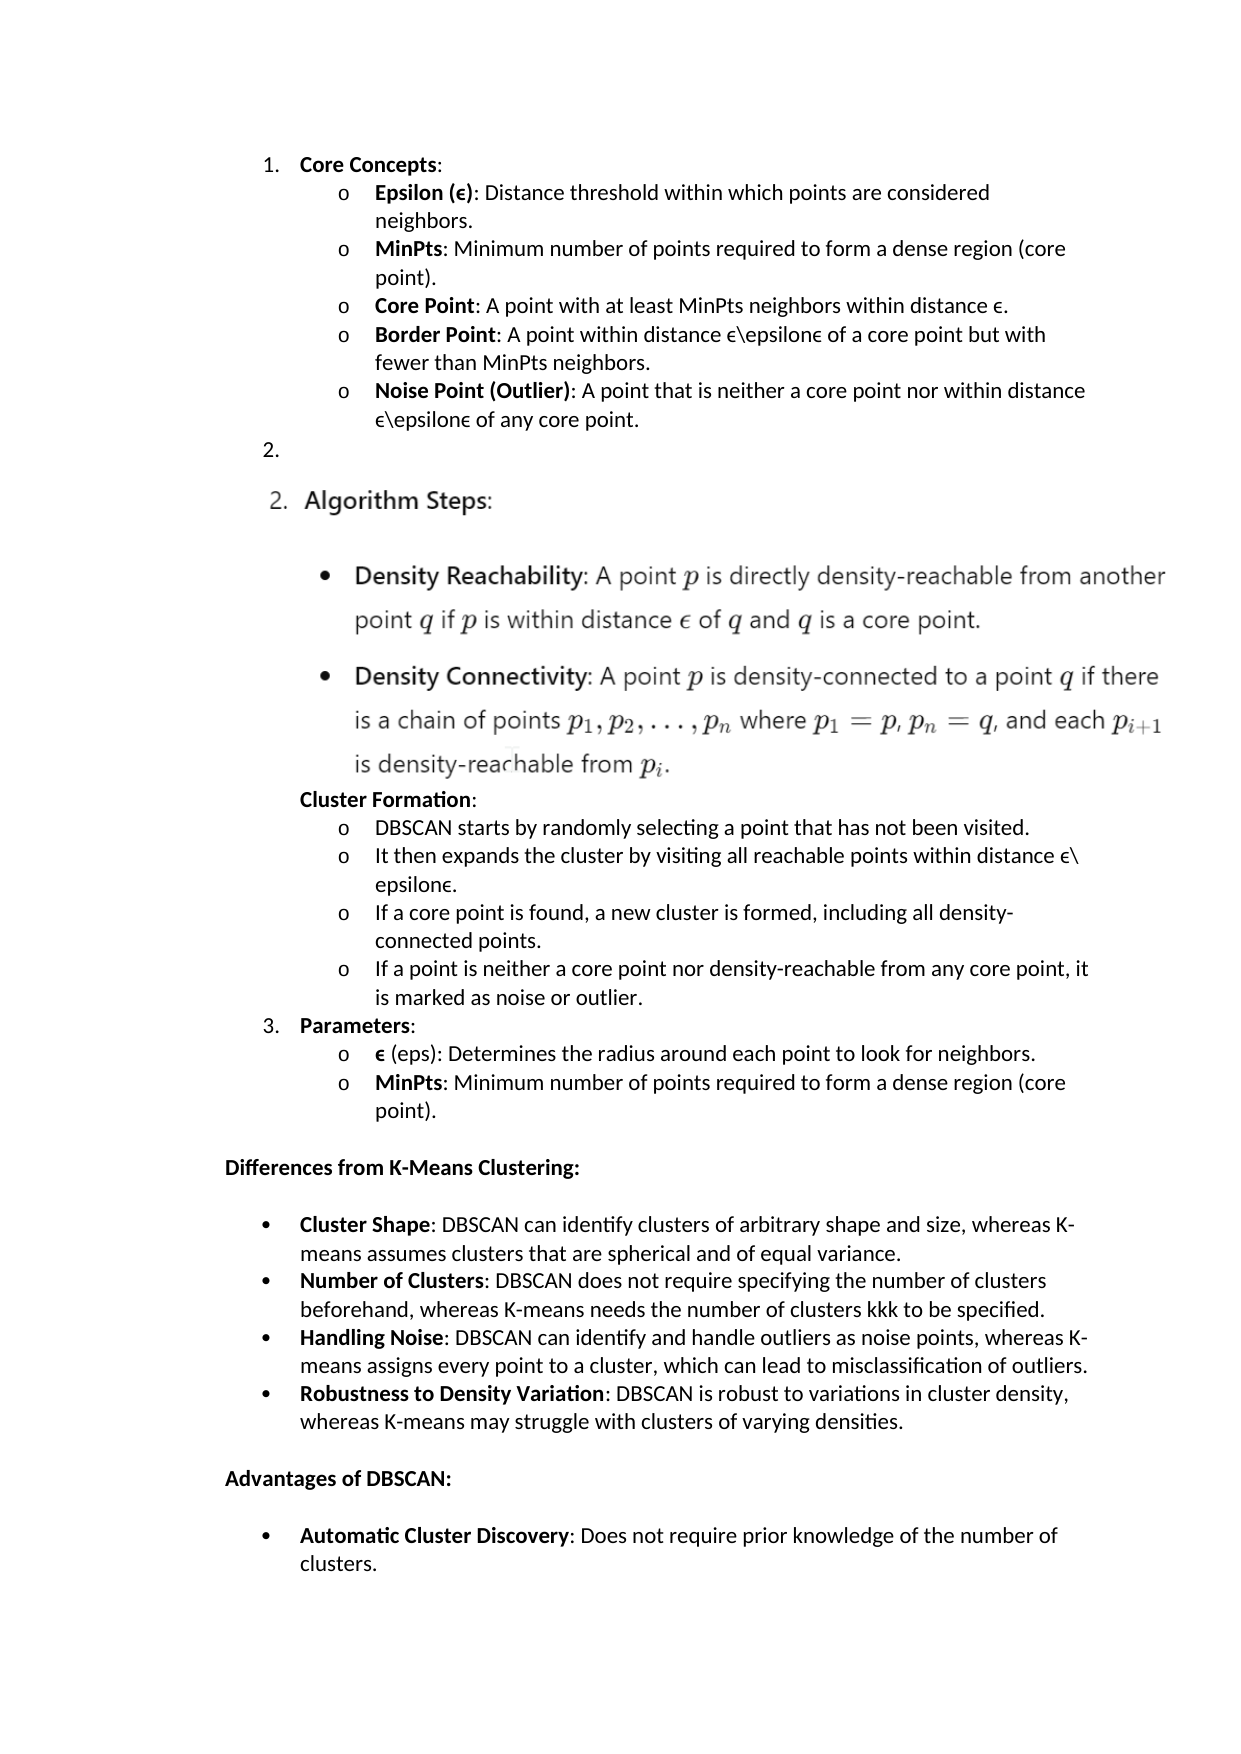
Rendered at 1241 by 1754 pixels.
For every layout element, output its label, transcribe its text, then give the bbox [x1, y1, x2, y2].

list Core Concepts: [262, 150, 1090, 178]
list Cluster Formation: [262, 785, 1090, 813]
list Parameters: [262, 1011, 1090, 1039]
list Cluster Formation: [262, 433, 1090, 464]
list MinPts: Minimum number of points required to form a dense region (core point). [337, 234, 1090, 291]
list MinPts: Minimum number of points required to form a dense region (core point). [337, 1068, 1090, 1124]
list DBSCAN starts by randomly selecting a point that has not been visited. [337, 813, 1090, 841]
text Differences from K-Means Clustering: [225, 1153, 1090, 1181]
list If a core point is found, a new cluster is formed, including all density-connected points. [337, 898, 1090, 954]
list Robustness to Density Variation: DBSCAN is robust to variations in cluster density, whereas K-means may struggle with clusters of varying densities. [262, 1379, 1090, 1435]
text Advantages of DBSCAN: [225, 1464, 1090, 1492]
list ϵ (eps): Determines the radius around each point to look for neighbors. [337, 1039, 1090, 1068]
list Core Point: A point with at least MinPts neighbors within distance ϵ. [337, 291, 1090, 320]
list It then expands the cluster by visiting all reachable points within distance ϵ\epsilonϵ. [337, 841, 1090, 898]
list Noise Point (Outlier): A point that is neither a core point nor within distance ϵ\epsilonϵ of any core point. [337, 376, 1090, 433]
picture [262, 464, 1191, 785]
list Epsilon (ϵ): Distance threshold within which points are considered neighbors. [337, 178, 1090, 234]
list Number of Clusters: DBSCAN does not require specifying the number of clusters beforehand, whereas K-means needs the number of clusters kkk to be specified. [262, 1267, 1090, 1323]
list Cluster Shape: DBSCAN can identify clusters of arbitrary shape and size, whereas K-means assumes clusters that are spherical and of equal variance. [262, 1211, 1090, 1267]
list If a point is neither a core point nor density-reachable from any core point, it is marked as noise or outlier. [337, 954, 1090, 1011]
list Handling Noise: DBSCAN can identify and handle outliers as noise points, whereas K-means assigns every point to a cluster, which can lead to misclassification of outliers. [262, 1323, 1090, 1379]
list Border Point: A point within distance ϵ\epsilonϵ of a core point but with fewer than MinPts neighbors. [337, 320, 1090, 376]
list Automatic Cluster Discovery: Does not require prior knowledge of the number of clusters. [262, 1521, 1090, 1577]
